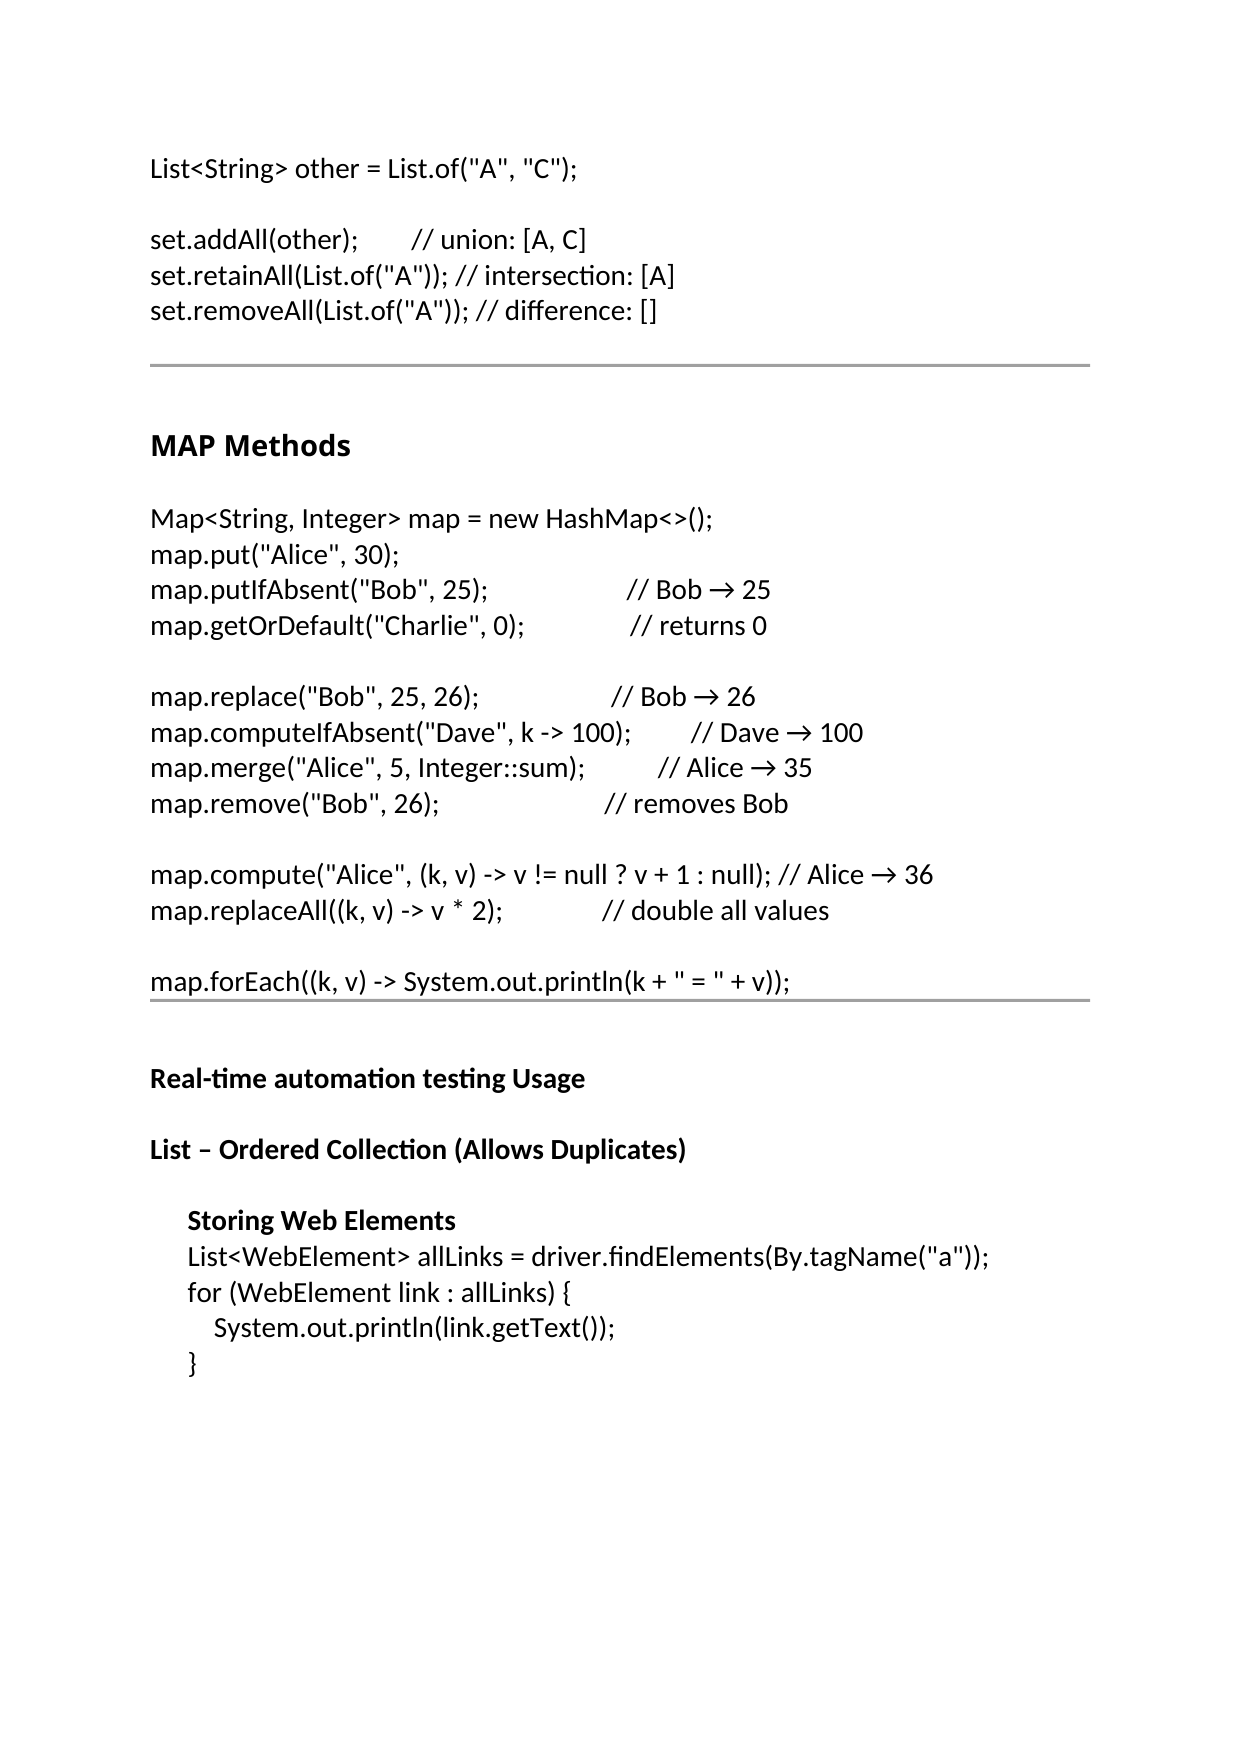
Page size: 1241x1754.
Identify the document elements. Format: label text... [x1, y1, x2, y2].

text map.forEach((k, v) -> System.out.println(k + " = " + v)); [150, 963, 1090, 998]
text System.out.println(link.getText()); [187, 1309, 1090, 1345]
text map.replaceAll((k, v) -> v * 2); // double all values [150, 892, 1090, 928]
text map.compute("Alice", (k, v) -> v != null ? v + 1 : null); // Alice → 36 [150, 856, 1090, 892]
text map.putIfAbsent("Bob", 25); // Bob → 25 [150, 571, 1090, 607]
text map.put("Alice", 30); [150, 536, 1090, 571]
text Storing Web Elements [187, 1202, 1090, 1238]
text set.addAll(other); // union: [A, C] [150, 221, 1090, 257]
text Map<String, Integer> map = new HashMap<>(); [150, 500, 1090, 536]
text map.remove("Bob", 26); // removes Bob [150, 785, 1090, 821]
text List<String> other = List.of("A", "C"); [150, 150, 1090, 186]
text map.getOrDefault("Charlie", 0); // returns 0 [150, 607, 1090, 643]
text for (WebElement link : allLinks) { [187, 1274, 1090, 1309]
text set.removeAll(List.of("A")); // difference: [] [150, 292, 1090, 328]
text map.merge("Alice", 5, Integer::sum); // Alice → 35 [150, 749, 1090, 785]
text MAP Methods [150, 425, 1090, 464]
text List<WebElement> allLinks = driver.findElements(By.tagName("a")); [187, 1238, 1090, 1274]
text map.replace("Bob", 25, 26); // Bob → 26 [150, 678, 1090, 714]
text } [187, 1345, 1090, 1381]
text map.computeIfAbsent("Dave", k -> 100); // Dave → 100 [150, 714, 1090, 749]
text List – Ordered Collection (Allows Duplicates) [150, 1131, 1090, 1167]
text Real-time automation testing Usage [150, 1060, 1090, 1096]
text set.retainAll(List.of("A")); // intersection: [A] [150, 257, 1090, 292]
